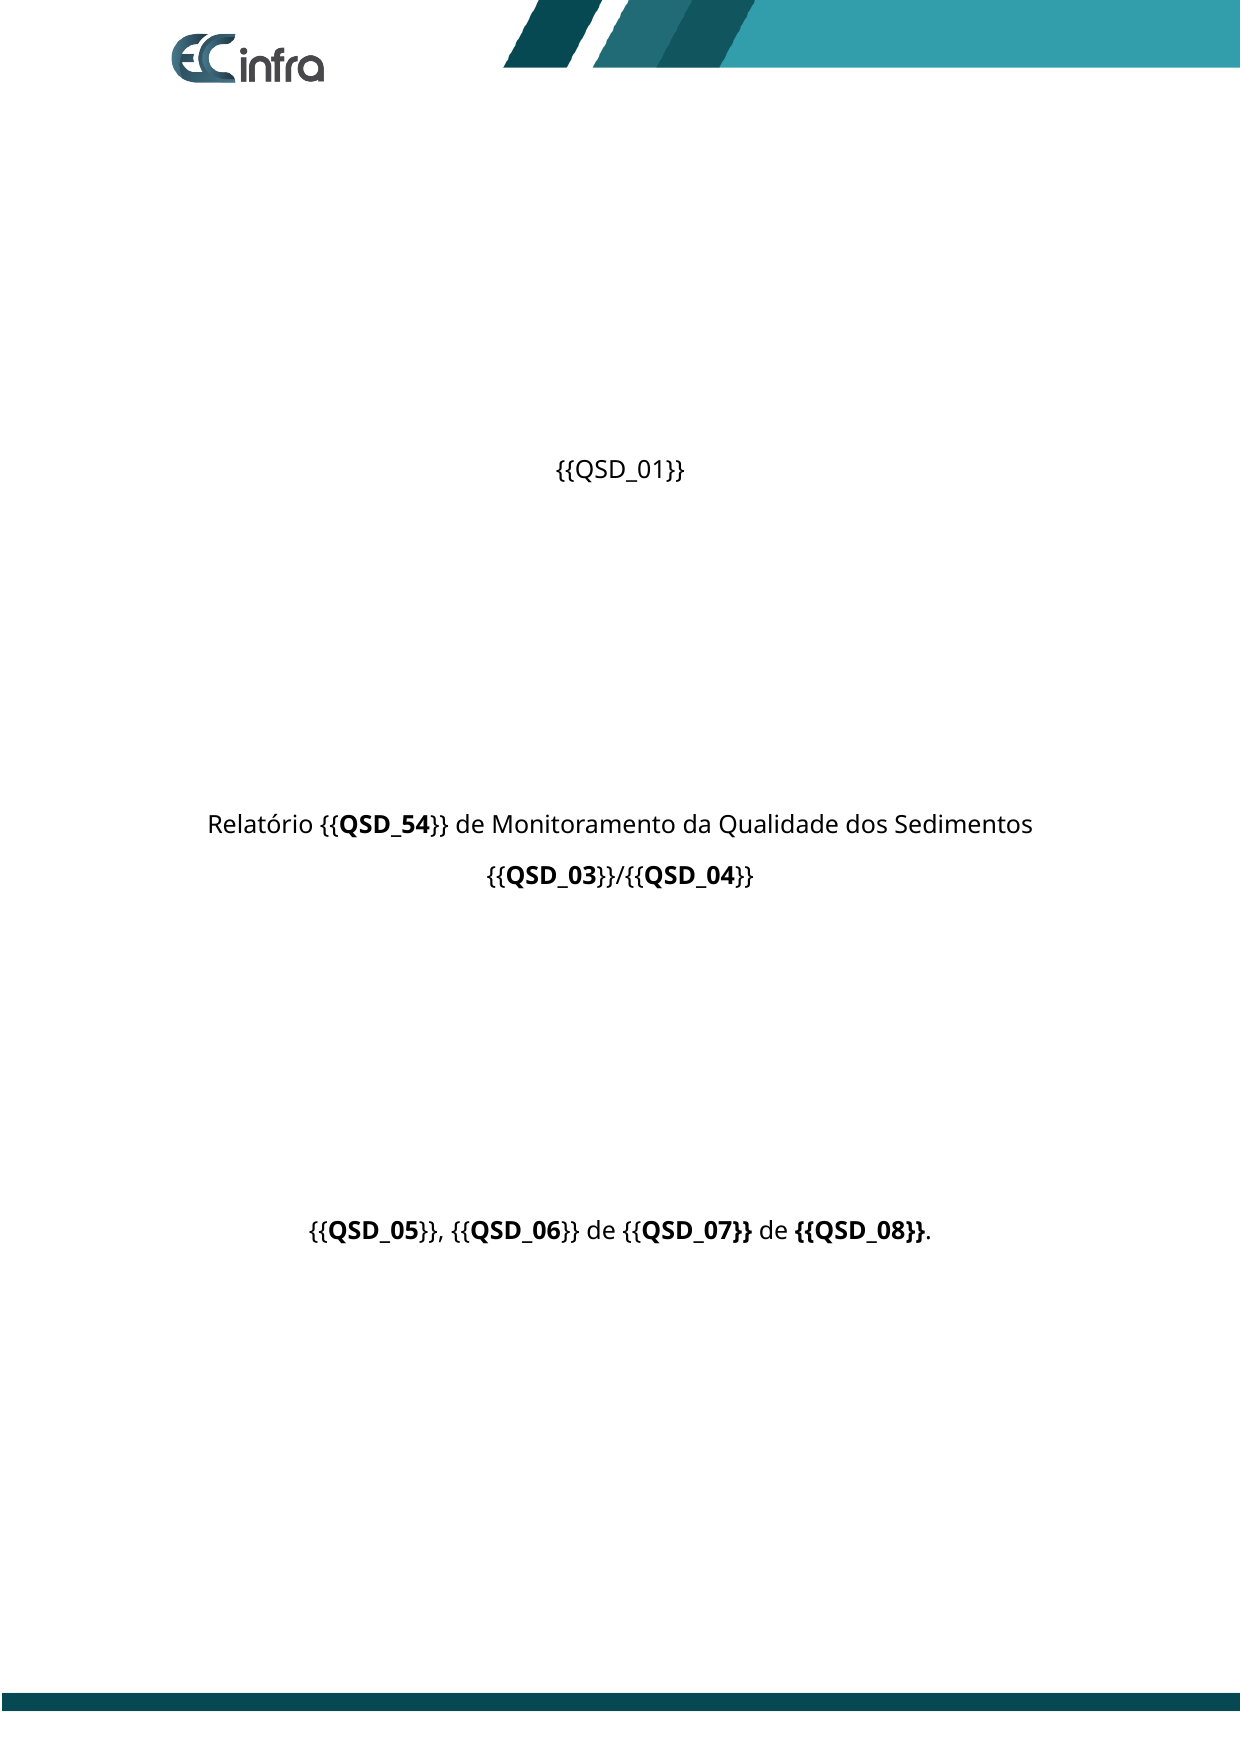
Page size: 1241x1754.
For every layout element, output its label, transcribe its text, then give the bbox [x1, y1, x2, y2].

text {{QSD_05}}, {{QSD_06}} de {{QSD_07}} de {{QSD_08}}. [177, 1213, 1063, 1247]
text {{QSD_01}} [177, 452, 1063, 486]
text Relatório {{QSD_54}} de Monitoramento da Qualidade dos Sedimentos [177, 807, 1063, 841]
text {{QSD_03}}/{{QSD_04}} [177, 858, 1063, 892]
picture [2, 0, 1240, 1727]
